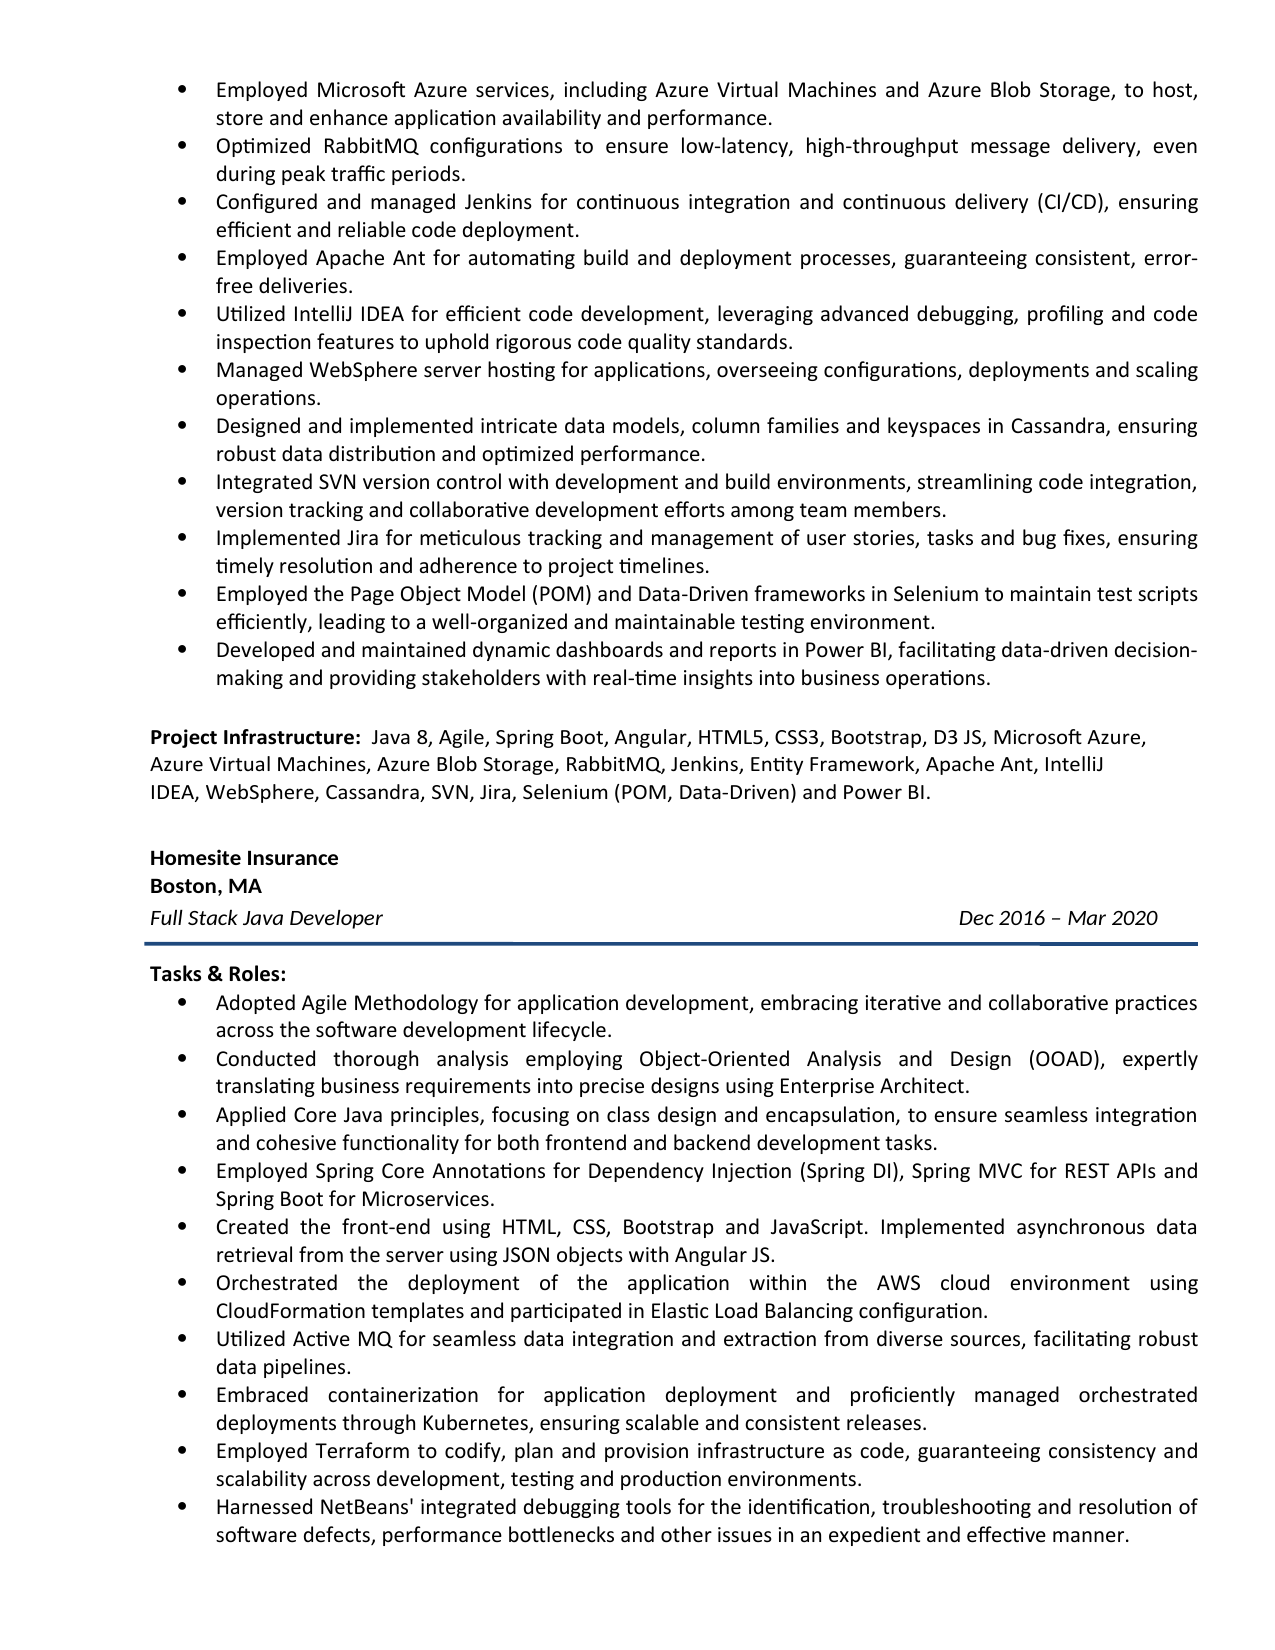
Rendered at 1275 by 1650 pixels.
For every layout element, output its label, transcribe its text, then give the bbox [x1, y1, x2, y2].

list Employed Microsoft Azure services, including Azure Virtual Machines and Azure Blob Storage, to host, store and enhance application availability and performance. [178, 75, 1200, 131]
list Utilized IntelliJ IDEA for efficient code development, leveraging advanced debugging, profiling and code inspection features to uphold rigorous code quality standards. [178, 299, 1200, 355]
list Designed and implemented intricate data models, column families and keyspaces in Cassandra, ensuring robust data distribution and optimized performance. [178, 411, 1200, 467]
list Employed Terraform to codify, plan and provision infrastructure as code, guaranteeing consistency and scalability across development, testing and production environments. [178, 1436, 1200, 1492]
list Optimized RabbitMQ configurations to ensure low-latency, high-throughput message delivery, even during peak traffic periods. [178, 131, 1200, 187]
list Integrated SVN version control with development and build environments, streamlining code integration, version tracking and collaborative development efforts among team members. [178, 467, 1200, 523]
list Adopted Agile Methodology for application development, embracing iterative and collaborative practices across the software development lifecycle. [178, 988, 1200, 1044]
list Orchestrated the deployment of the application within the AWS cloud environment using CloudFormation templates and participated in Elastic Load Balancing configuration. [178, 1268, 1200, 1324]
list Configured and managed Jenkins for continuous integration and continuous delivery (CI/CD), ensuring efficient and reliable code deployment. [178, 187, 1200, 243]
list Utilized Active MQ for seamless data integration and extraction from diverse sources, facilitating robust data pipelines. [178, 1324, 1200, 1380]
text Full Stack Java Developer Dec 2016 – Mar 2020 [150, 904, 1200, 931]
list Applied Core Java principles, focusing on class design and encapsulation, to ensure seamless integration and cohesive functionality for both frontend and backend development tasks. [178, 1100, 1200, 1156]
text Tasks & Roles: [150, 959, 1200, 988]
list Developed and maintained dynamic dashboards and reports in Power BI, facilitating data-driven decision-making and providing stakeholders with real-time insights into business operations. [178, 635, 1200, 691]
subtitle Homesite Insurance Boston, MA [150, 844, 416, 899]
list Employed Apache Ant for automating build and deployment processes, guaranteeing consistent, error-free deliveries. [178, 243, 1200, 299]
list Employed the Page Object Model (POM) and Data-Driven frameworks in Selenium to maintain test scripts efficiently, leading to a well-organized and maintainable testing environment. [178, 579, 1200, 635]
list Embraced containerization for application deployment and proficiently managed orchestrated deployments through Kubernetes, ensuring scalable and consistent releases. [178, 1380, 1200, 1436]
list Managed WebSphere server hosting for applications, overseeing configurations, deployments and scaling operations. [178, 355, 1200, 411]
list Harnessed NetBeans' integrated debugging tools for the identification, troubleshooting and resolution of software defects, performance bottlenecks and other issues in an expedient and effective manner. [178, 1492, 1200, 1548]
list Created the front-end using HTML, CSS, Bootstrap and JavaScript. Implemented asynchronous data retrieval from the server using JSON objects with Angular JS. [178, 1212, 1200, 1268]
list Employed Spring Core Annotations for Dependency Injection (Spring DI), Spring MVC for REST APIs and Spring Boot for Microservices. [178, 1156, 1200, 1212]
list Conducted thorough analysis employing Object-Oriented Analysis and Design (OOAD), expertly translating business requirements into precise designs using Enterprise Architect. [178, 1044, 1200, 1100]
list Implemented Jira for meticulous tracking and management of user stories, tasks and bug fixes, ensuring timely resolution and adherence to project timelines. [178, 523, 1200, 579]
text Project Infrastructure: Java 8, Agile, Spring Boot, Angular, HTML5, CSS3, Bootstrap, D3 JS, Microsoft Azure, Azure Virtual Machines, Azure Blob Storage, RabbitMQ, Jenkins, Entity Framework, Apache Ant, IntelliJ IDEA, WebSphere, Cassandra, SVN, Jira, Selenium (POM, Data-Driven) and Power BI. [150, 723, 1150, 805]
